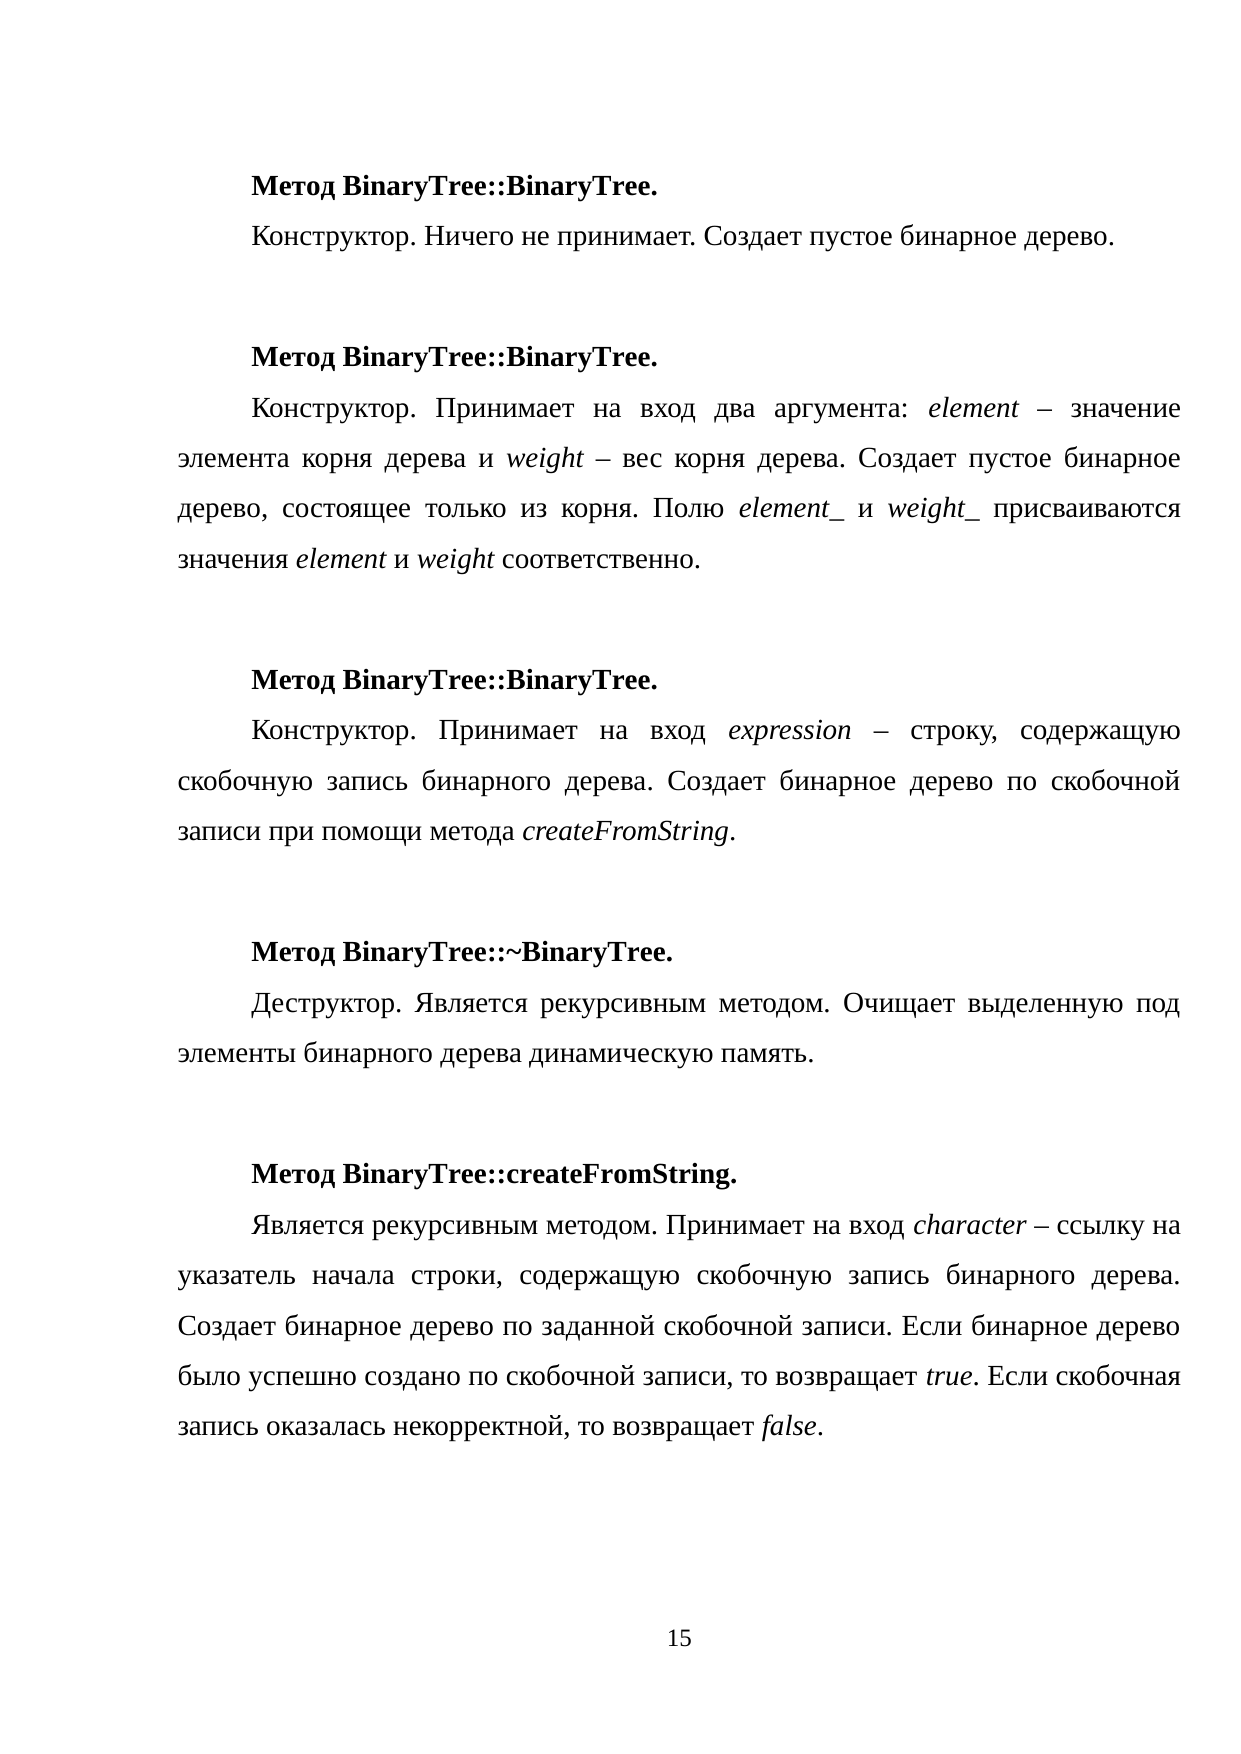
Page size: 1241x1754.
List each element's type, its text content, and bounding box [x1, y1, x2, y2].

text Конструктор. Принимает на вход два аргумента: element – значение элемента корня дерева и weight – вес корня дерева. Создает пустое бинарное дерево, состоящее только из корня. Полю element_ и weight_ присваиваются значения element и weight соответственно. [177, 390, 1181, 574]
text Конструктор. Ничего не принимает. Создает пустое бинарное дерево. [177, 218, 1181, 252]
subtitle Метод BinaryTree::BinaryTree. [177, 662, 1181, 696]
subtitle Метод BinaryTree::~BinaryTree. [177, 934, 1181, 968]
text Является рекурсивным методом. Принимает на вход character – ссылку на указатель начала строки, содержащую скобочную запись бинарного дерева. Создает бинарное дерево по заданной скобочной записи. Если бинарное дерево было успешно создано по скобочной записи, то возвращает true. Если скобочная запись оказалась некорректной, то возвращает false. [177, 1207, 1181, 1442]
text Деструктор. Является рекурсивным методом. Очищает выделенную под элементы бинарного дерева динамическую память. [177, 985, 1181, 1069]
subtitle Метод BinaryTree::BinaryTree. [177, 339, 1181, 373]
subtitle Метод BinaryTree::BinaryTree. [177, 168, 1181, 201]
subtitle Метод BinaryTree::createFromString. [177, 1157, 1181, 1190]
text Конструктор. Принимает на вход expression – строку, содержащую скобочную запись бинарного дерева. Создает бинарное дерево по скобочной записи при помощи метода createFromString. [177, 712, 1181, 847]
